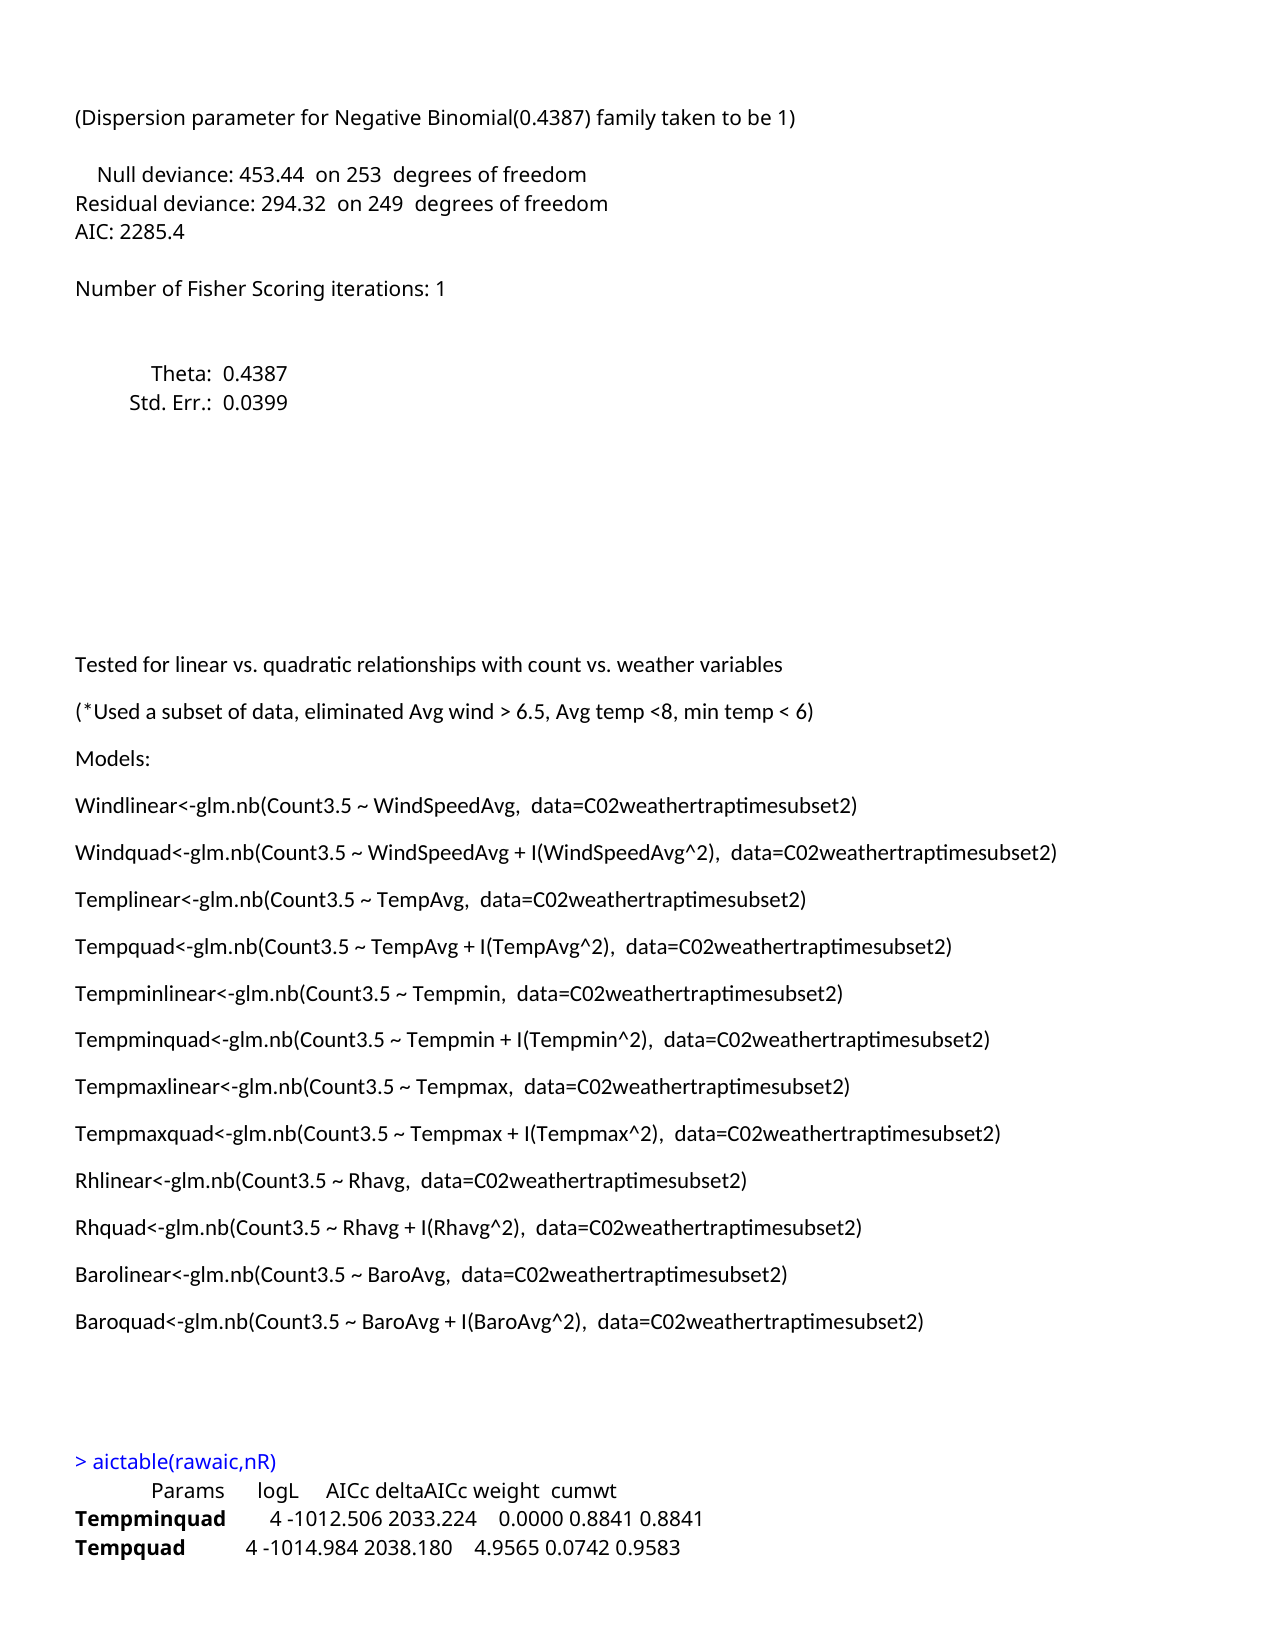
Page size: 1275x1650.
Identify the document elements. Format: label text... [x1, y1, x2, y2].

text Templinear<-glm.nb(Count3.5 ~ TempAvg, data=C02weathertraptimesubset2) [75, 885, 1200, 913]
text Windlinear<-glm.nb(Count3.5 ~ WindSpeedAvg, data=C02weathertraptimesubset2) [75, 791, 1200, 819]
text AIC: 2285.4 [75, 217, 1200, 246]
text Models: [75, 744, 1200, 772]
text Std. Err.: 0.0399 [75, 388, 1200, 416]
text > aictable(rawaic,nR) [75, 1447, 1200, 1476]
text Barolinear<-glm.nb(Count3.5 ~ BaroAvg, data=C02weathertraptimesubset2) [75, 1260, 1200, 1288]
text Number of Fisher Scoring iterations: 1 [75, 274, 1200, 302]
text Null deviance: 453.44 on 253 degrees of freedom [75, 160, 1200, 189]
text Tempminlinear<-glm.nb(Count3.5 ~ Tempmin, data=C02weathertraptimesubset2) [75, 979, 1200, 1007]
text Tempquad 4 -1014.984 2038.180 4.9565 0.0742 0.9583 [75, 1533, 1200, 1561]
text (*Used a subset of data, eliminated Avg wind > 6.5, Avg temp <8, min temp < 6) [75, 697, 1200, 726]
text Tempquad<-glm.nb(Count3.5 ~ TempAvg + I(TempAvg^2), data=C02weathertraptimesubset2) [75, 932, 1200, 960]
text Tempmaxquad<-glm.nb(Count3.5 ~ Tempmax + I(Tempmax^2), data=C02weathertraptimesubset2) [75, 1119, 1200, 1147]
text Tempminquad<-glm.nb(Count3.5 ~ Tempmin + I(Tempmin^2), data=C02weathertraptimesubset2) [75, 1026, 1200, 1054]
text Rhlinear<-glm.nb(Count3.5 ~ Rhavg, data=C02weathertraptimesubset2) [75, 1166, 1200, 1194]
text (Dispersion parameter for Negative Binomial(0.4387) family taken to be 1) [75, 103, 1200, 132]
text Params logL AICc deltaAICc weight cumwt [75, 1476, 1200, 1504]
text Tempminquad 4 -1012.506 2033.224 0.0000 0.8841 0.8841 [75, 1504, 1200, 1533]
text Theta: 0.4387 [75, 359, 1200, 388]
text Baroquad<-glm.nb(Count3.5 ~ BaroAvg + I(BaroAvg^2), data=C02weathertraptimesubset2) [75, 1307, 1200, 1335]
text Rhquad<-glm.nb(Count3.5 ~ Rhavg + I(Rhavg^2), data=C02weathertraptimesubset2) [75, 1213, 1200, 1241]
text Tested for linear vs. quadratic relationships with count vs. weather variables [75, 651, 1200, 679]
text Windquad<-glm.nb(Count3.5 ~ WindSpeedAvg + I(WindSpeedAvg^2), data=C02weathertraptimesubset2) [75, 838, 1200, 866]
text Tempmaxlinear<-glm.nb(Count3.5 ~ Tempmax, data=C02weathertraptimesubset2) [75, 1072, 1200, 1101]
text Residual deviance: 294.32 on 249 degrees of freedom [75, 189, 1200, 217]
